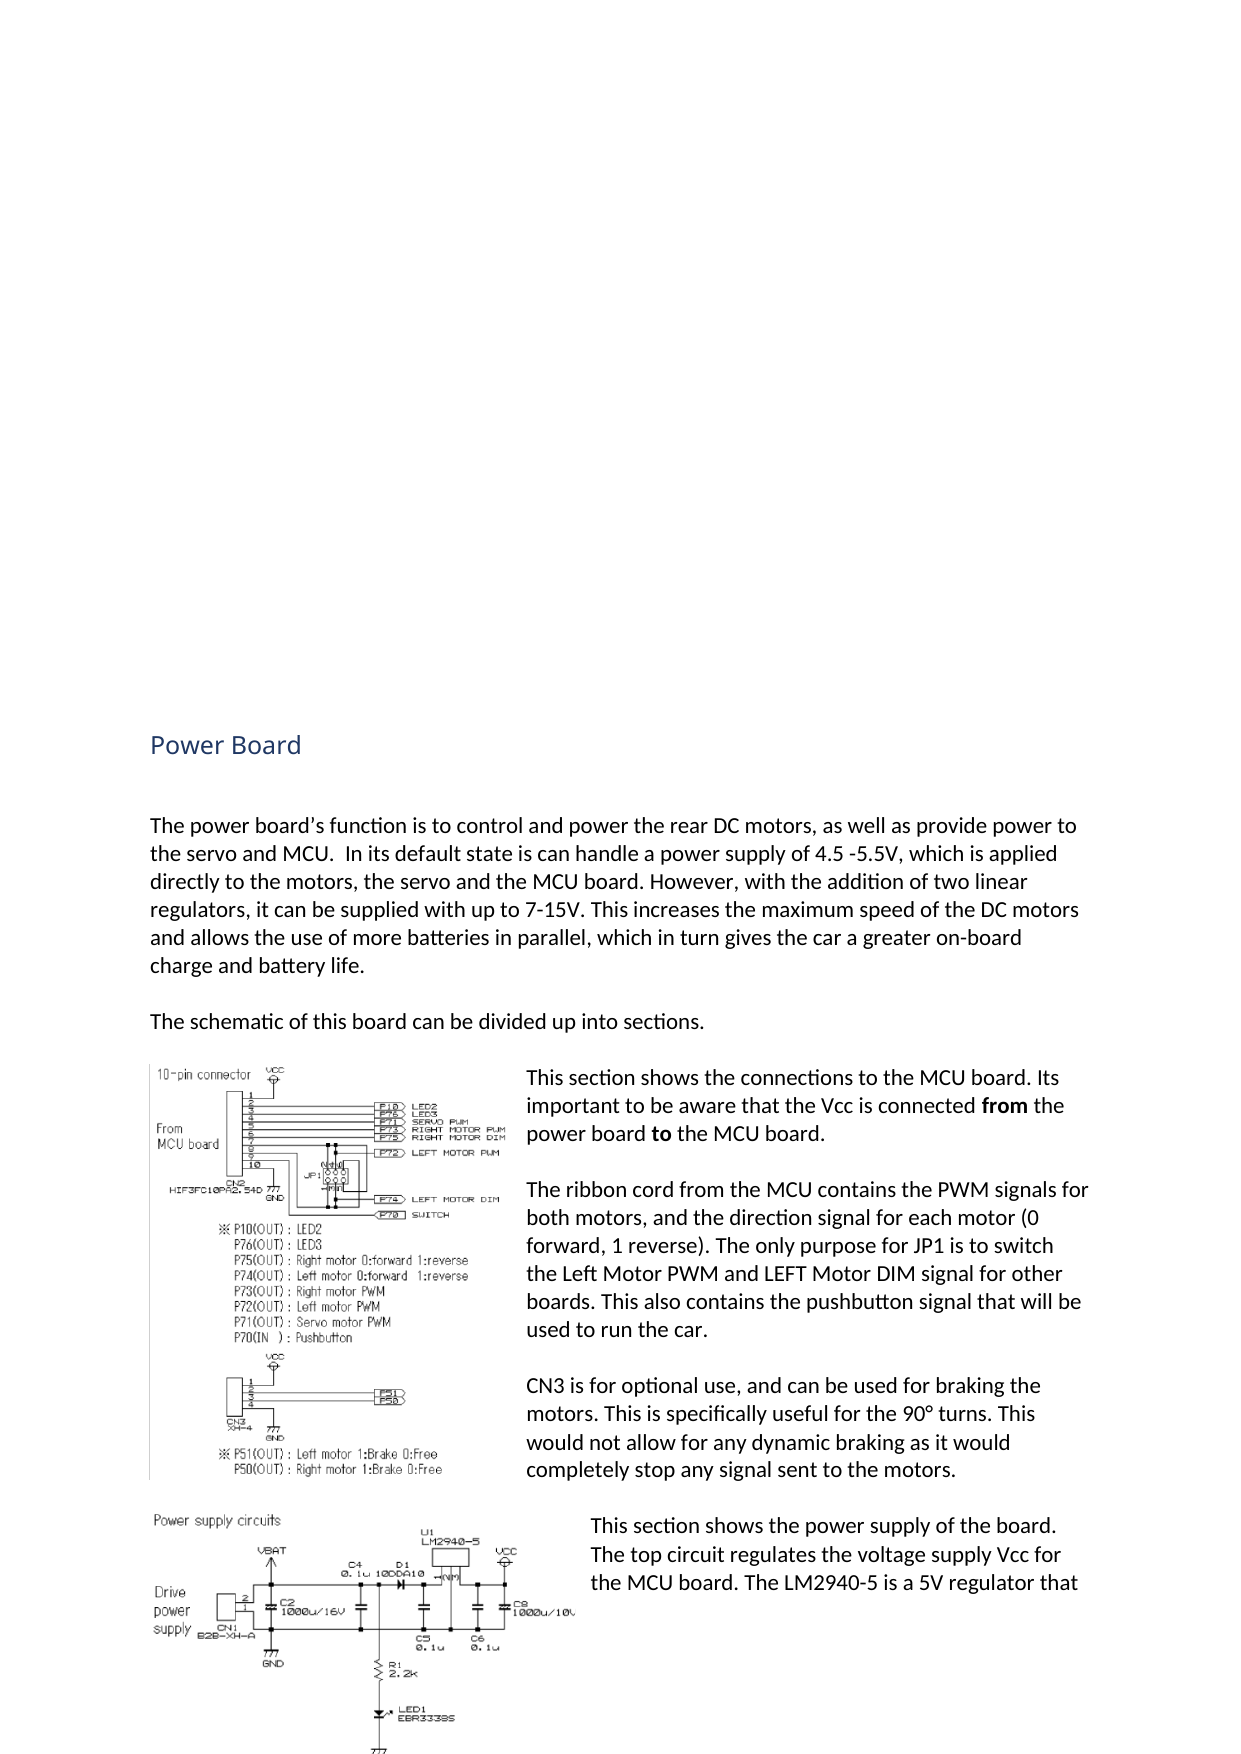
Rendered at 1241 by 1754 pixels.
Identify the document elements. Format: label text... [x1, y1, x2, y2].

text The power board’s function is to control and power the rear DC motors, as well as provide power to the servo and MCU. In its default state is can handle a power supply of 4.5 -5.5V, which is applied directly to the motors, the servo and the MCU board. However, with the addition of two linear regulators, it can be supplied with up to 7-15V. This increases the maximum speed of the DC motors and allows the use of more batteries in parallel, which in turn gives the car a greater on-board charge and battery life. [150, 811, 1090, 979]
picture [151, 1511, 576, 1754]
picture [149, 1064, 511, 1480]
text The schematic of this board can be divided up into sections. [150, 1007, 1090, 1035]
text CN3 is for optional use, and can be used for braking the motors. This is specifically useful for the 90° turns. This would not allow for any dynamic braking as it would completely stop any signal sent to the motors. [150, 1372, 1090, 1484]
text This section shows the connections to the MCU board. Its important to be aware that the Vcc is connected from the power board to the MCU board. [150, 1063, 1090, 1147]
subtitle Power Board [150, 727, 1090, 762]
text The ribbon cord from the MCU contains the PWM signals for both motors, and the direction signal for each motor (0 forward, 1 reverse). The only purpose for JP1 is to switch the Left Motor PWM and LEFT Motor DIM signal for other boards. This also contains the pushbutton signal that will be used to run the car. [511, 1175, 1090, 1343]
